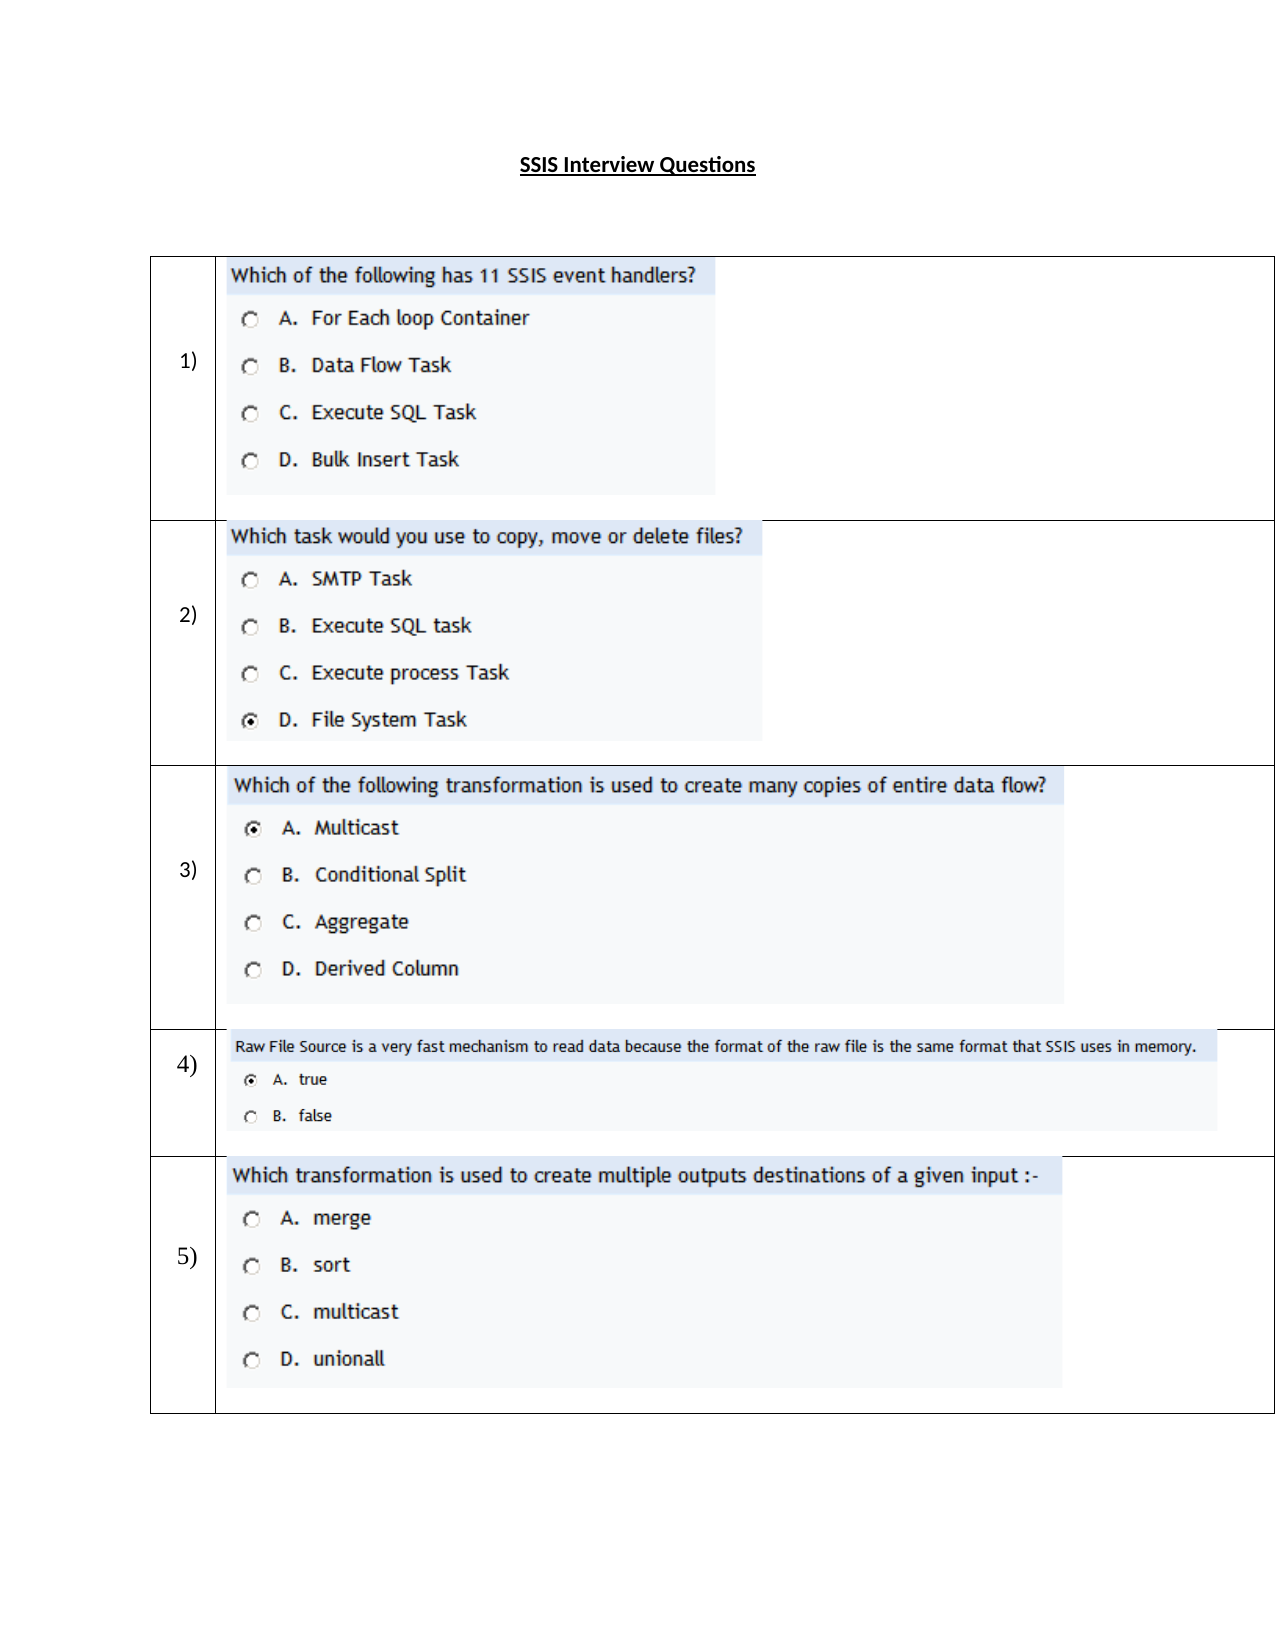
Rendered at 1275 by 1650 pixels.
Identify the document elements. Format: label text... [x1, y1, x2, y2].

table_header [151, 257, 215, 519]
text SSIS Interview Questions [150, 150, 1125, 178]
table_cell [151, 766, 215, 1029]
table_cell [216, 1030, 1274, 1156]
table_cell [216, 521, 1274, 765]
picture [226, 766, 1065, 1004]
picture [226, 520, 763, 741]
picture [226, 257, 716, 495]
picture [226, 1029, 1218, 1131]
table_cell [151, 1157, 215, 1413]
picture [226, 1156, 1063, 1388]
table_cell [151, 521, 215, 765]
table_cell [216, 766, 1274, 1029]
table_cell [216, 1157, 1274, 1413]
table_header [216, 257, 1274, 519]
table_cell [151, 1030, 215, 1156]
